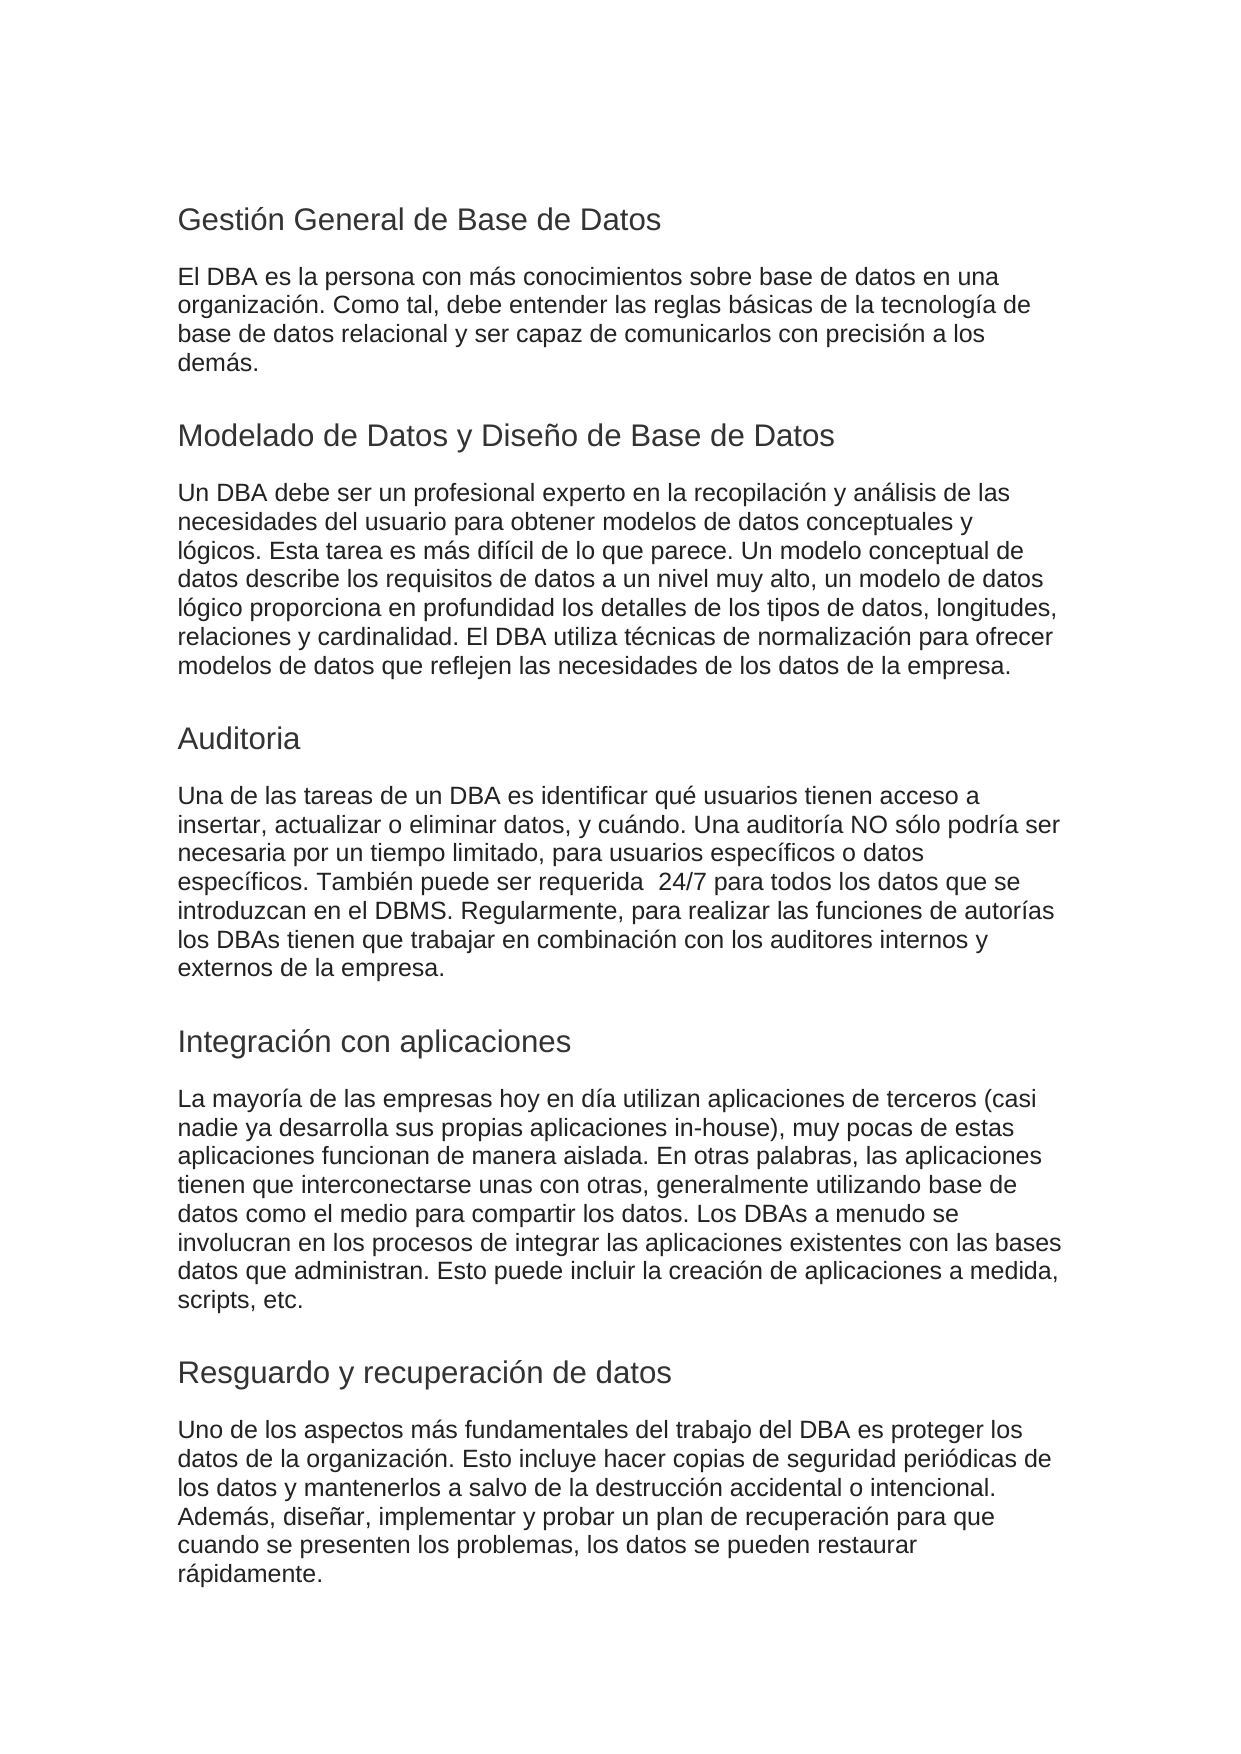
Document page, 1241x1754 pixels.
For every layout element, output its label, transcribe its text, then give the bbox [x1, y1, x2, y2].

text Uno de los aspectos más fundamentales del trabajo del DBA es proteger los datos de la organización. Esto incluye hacer copias de seguridad periódicas de los datos y mantenerlos a salvo de la destrucción accidental o intencional. Además, diseñar, implementar y probar un plan de recuperación para que cuando se presenten los problemas, los datos se pueden restaurar rápidamente. [177, 1415, 1063, 1588]
text Modelado de Datos y Diseño de Base de Datos [177, 417, 1063, 453]
text La mayoría de las empresas hoy en día utilizan aplicaciones de terceros (casi nadie ya desarrolla sus propias aplicaciones in-house), muy pocas de estas aplicaciones funcionan de manera aislada. En otras palabras, las aplicaciones tienen que interconectarse unas con otras, generalmente utilizando base de datos como el medio para compartir los datos. Los DBAs a menudo se involucran en los procesos de integrar las aplicaciones existentes con las bases datos que administran. Esto puede incluir la creación de aplicaciones a medida, scripts, etc. [177, 1084, 1063, 1314]
text El DBA es la persona con más conocimientos sobre base de datos en una organización. Como tal, debe entender las reglas básicas de la tecnología de base de datos relacional y ser capaz de comunicarlos con precisión a los demás. [177, 262, 1063, 377]
text Auditoria [177, 720, 1063, 756]
text Un DBA debe ser un profesional experto en la recopilación y análisis de las necesidades del usuario para obtener modelos de datos conceptuales y lógicos. Esta tarea es más difícil de lo que parece. Un modelo conceptual de datos describe los requisitos de datos a un nivel muy alto, un modelo de datos lógico proporciona en profundidad los detalles de los tipos de datos, longitudes, relaciones y cardinalidad. El DBA utiliza técnicas de normalización para ofrecer modelos de datos que reflejen las necesidades de los datos de la empresa. [177, 478, 1063, 679]
text Una de las tareas de un DBA es identificar qué usuarios tienen acceso a insertar, actualizar o eliminar datos, y cuándo. Una auditoría NO sólo podría ser necesaria por un tiempo limitado, para usuarios específicos o datos específicos. También puede ser requerida 24/7 para todos los datos que se introduzcan en el DBMS. Regularmente, para realizar las funciones de autorías los DBAs tienen que trabajar en combinación con los auditores internos y externos de la empresa. [177, 781, 1063, 982]
text Gestión General de Base de Datos [177, 201, 1063, 237]
text Integración con aplicaciones [177, 1023, 1063, 1059]
text Resguardo y recuperación de datos [177, 1354, 1063, 1390]
